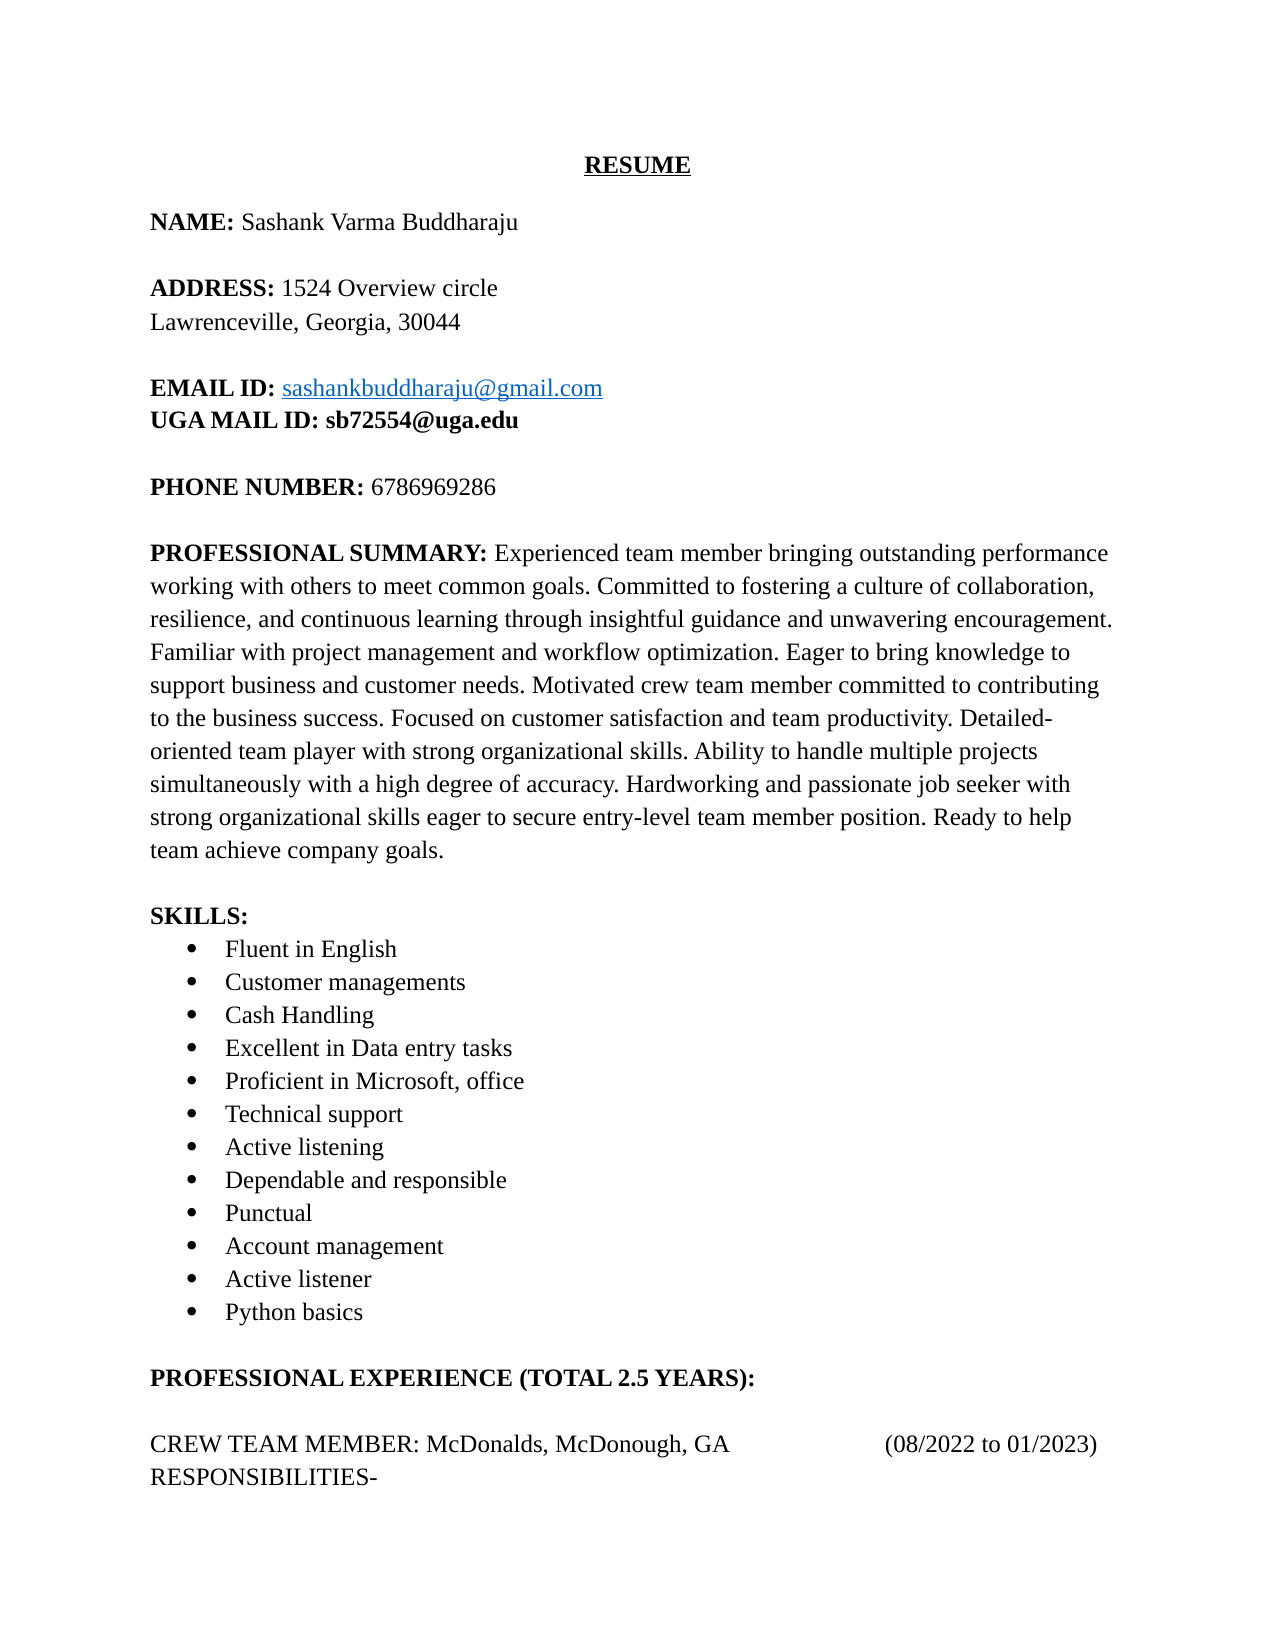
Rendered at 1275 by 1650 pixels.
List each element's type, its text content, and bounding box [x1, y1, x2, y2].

list Active listening [187, 1132, 1125, 1161]
list Excellent in Data entry tasks [187, 1033, 1125, 1062]
list Python basics [187, 1297, 1125, 1326]
list Proficient in Microsoft, office [187, 1066, 1125, 1095]
text PHONE NUMBER: 6786969286 [150, 472, 1125, 500]
text RESUME [150, 150, 1125, 179]
text RESPONSIBILITIES- [150, 1462, 1125, 1491]
list Customer managements [187, 967, 1125, 996]
text PROFESSIONAL SUMMARY: Experienced team member bringing outstanding performance working with others to meet common goals. Committed to fostering a culture of collaboration, resilience, and continuous learning through insightful guidance and unwavering encouragement. Familiar with project management and workflow optimization. Eager to bring knowledge to support business and customer needs. Motivated crew team member committed to contributing to the business success. Focused on customer satisfaction and team productivity. Detailed-oriented team player with strong organizational skills. Ability to handle multiple projects simultaneously with a high degree of accuracy. Hardworking and passionate job seeker with strong organizational skills eager to secure entry-level team member position. Ready to help team achieve company goals. [150, 538, 1125, 864]
list Punctual [187, 1198, 1125, 1227]
text UGA MAIL ID: sb72554@uga.edu [150, 406, 1125, 434]
text ADDRESS: 1524 Overview circle [150, 273, 1125, 302]
list Dependable and responsible [187, 1165, 1125, 1194]
text SKILLS: [150, 901, 1125, 930]
text NAME: Sashank Varma Buddharaju [150, 207, 1125, 236]
list Active listener [187, 1264, 1125, 1293]
text EMAIL ID: sashankbuddharaju@gmail.com [150, 373, 1125, 401]
list Technical support [187, 1099, 1125, 1128]
list Account management [187, 1231, 1125, 1260]
text PROFESSIONAL EXPERIENCE (TOTAL 2.5 YEARS): [150, 1363, 1125, 1392]
text Lawrenceville, Georgia, 30044 [150, 307, 1125, 335]
list Cash Handling [187, 1000, 1125, 1029]
text CREW TEAM MEMBER: McDonalds, McDonough, GA (08/2022 to 01/2023) [150, 1429, 1125, 1458]
list Fluent in English [187, 934, 1125, 963]
